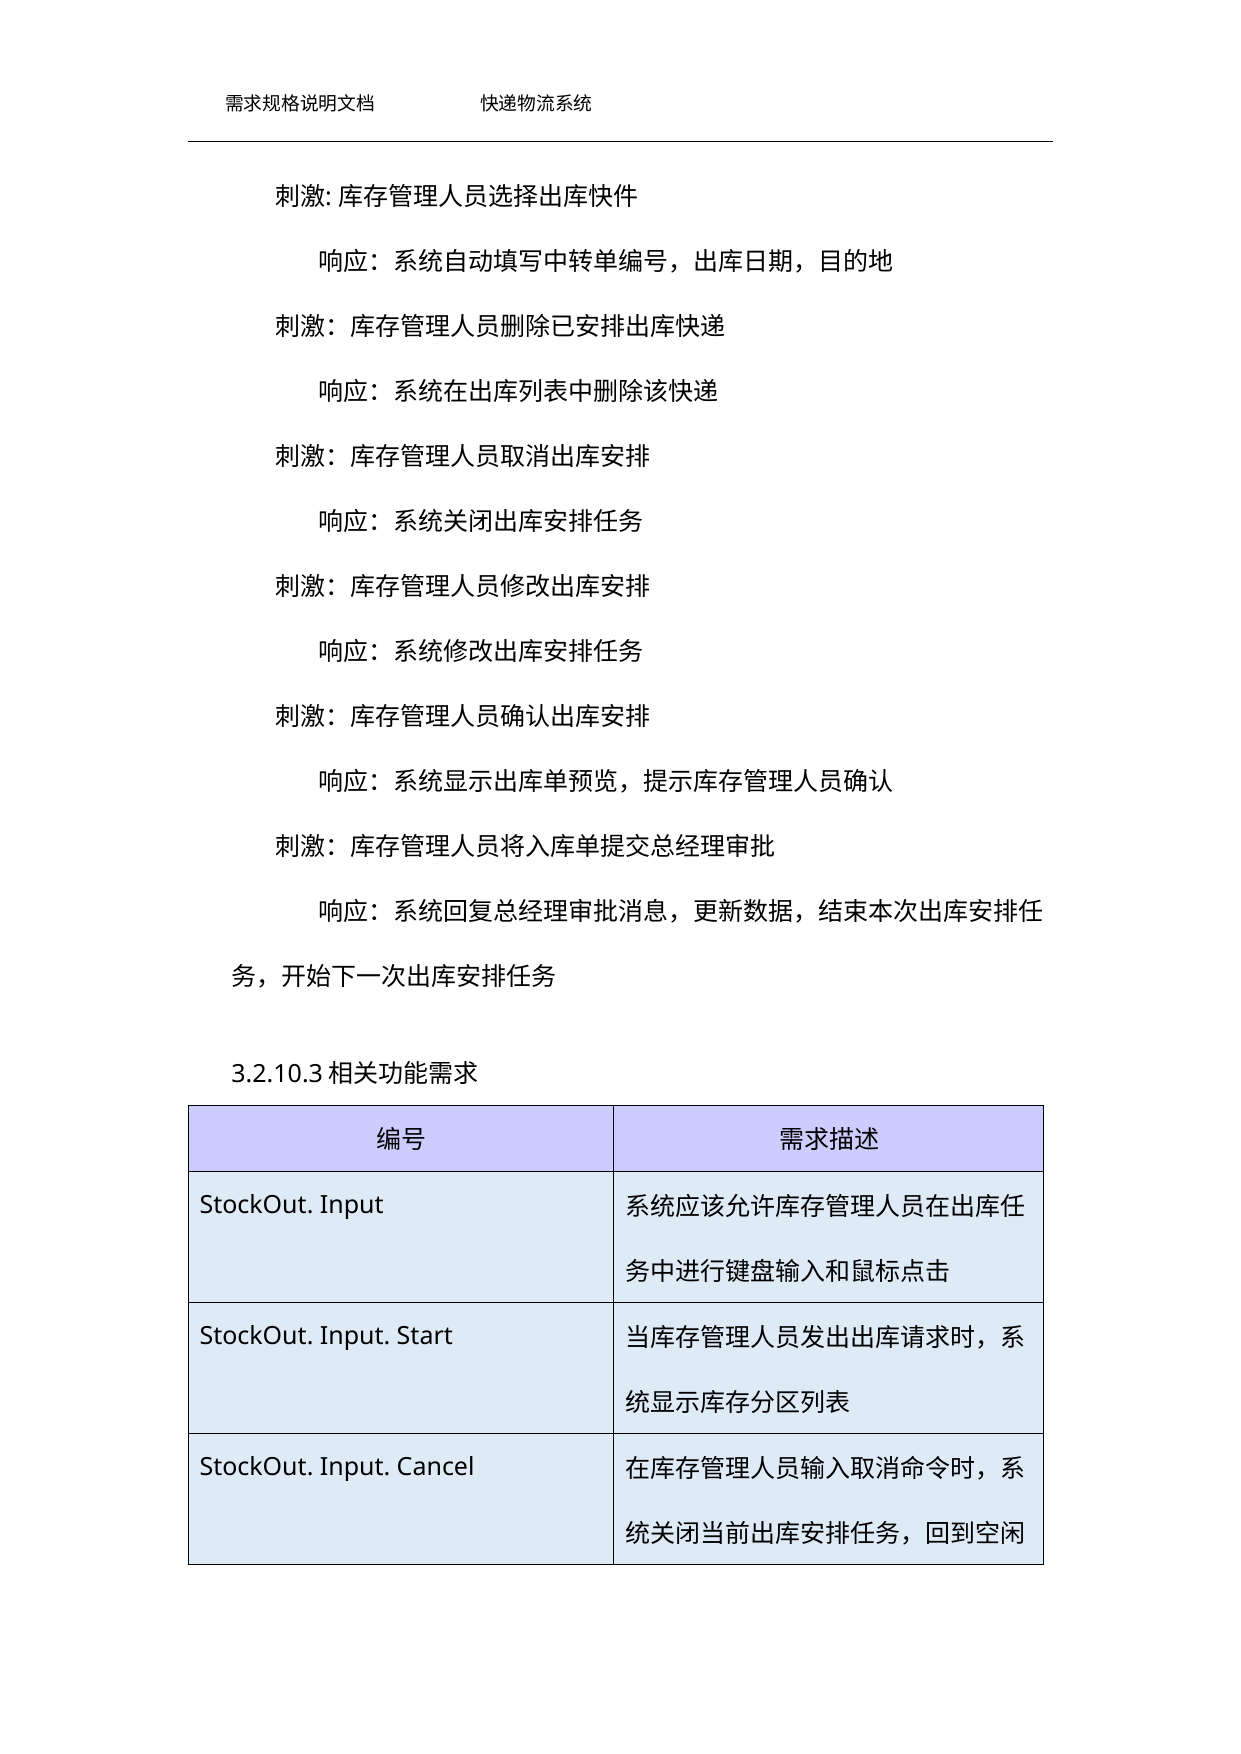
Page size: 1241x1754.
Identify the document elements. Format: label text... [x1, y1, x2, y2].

table_cell 当库存管理人员发出出库请求时，系统显示库存分区列表 [614, 1303, 1043, 1433]
text 刺激：库存管理人员修改出库安排 [231, 552, 1053, 617]
text 响应：系统在出库列表中删除该快递 [275, 357, 1053, 422]
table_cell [614, 1434, 1043, 1564]
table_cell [189, 1434, 613, 1564]
text 刺激: 库存管理人员选择出库快件 [231, 162, 1053, 227]
table_cell StockOut. Input [189, 1172, 613, 1302]
text 刺激：库存管理人员确认出库安排 [231, 682, 1053, 747]
text 响应：系统显示出库单预览，提示库存管理人员确认 [231, 747, 1053, 812]
table_header 编号 [189, 1106, 613, 1171]
text 响应：系统修改出库安排任务 [231, 617, 1053, 682]
text 响应：系统自动填写中转单编号，出库日期，目的地 [231, 227, 1053, 292]
text 3.2.10.3相关功能需求 [187, 1039, 1053, 1104]
table_header 需求描述 [614, 1106, 1043, 1171]
text 刺激：库存管理人员删除已安排出库快递 [231, 292, 1053, 357]
table_cell 系统应该允许库存管理人员在出库任务中进行键盘输入和鼠标点击 [614, 1172, 1043, 1302]
text 响应：系统关闭出库安排任务 [231, 487, 1053, 552]
table_cell StockOut. Input. Start [189, 1303, 613, 1433]
text 刺激：库存管理人员将入库单提交总经理审批 [231, 812, 1053, 877]
text 响应：系统回复总经理审批消息，更新数据，结束本次出库安排任务，开始下一次出库安排任务 [231, 877, 1053, 1007]
text 刺激：库存管理人员取消出库安排 [231, 422, 1053, 487]
